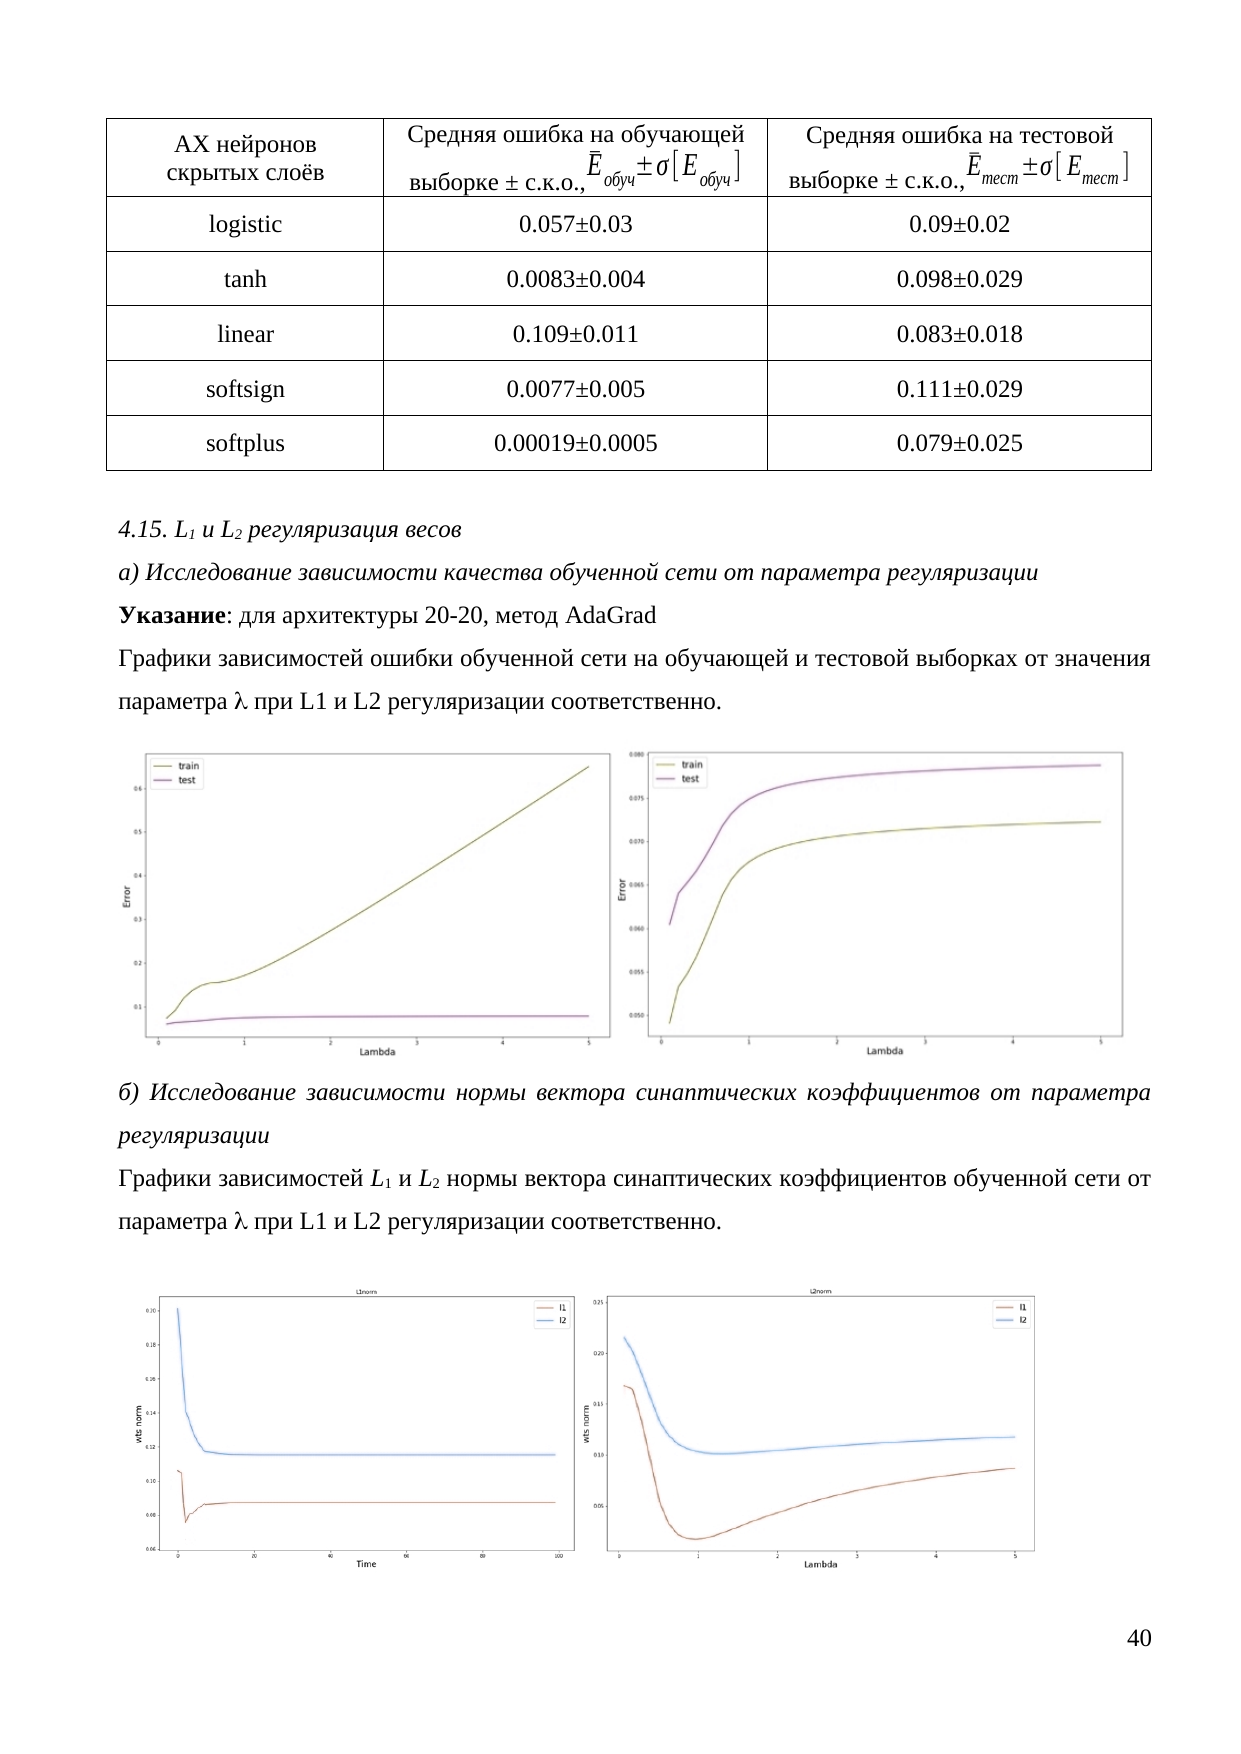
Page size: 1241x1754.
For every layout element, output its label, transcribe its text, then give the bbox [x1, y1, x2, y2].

table_cell 0.057±0.03 [384, 197, 767, 251]
table_cell 0.111±0.029 [768, 361, 1151, 415]
table_cell linear [107, 306, 383, 360]
text а) Исследование зависимости качества обученной сети от параметра регуляризации [118, 557, 1152, 586]
table_cell 0.079±0.025 [768, 416, 1151, 470]
table_cell 0.0077±0.005 [384, 361, 767, 415]
table_cell 0.09±0.02 [768, 197, 1151, 251]
text Указание: для архитектуры 20-20, метод AdaGrad [118, 600, 1152, 629]
table_cell 0.083±0.018 [768, 306, 1151, 360]
text б) Исследование зависимости нормы вектора синаптических коэффициентов от параметра регуляризации [118, 1077, 1152, 1148]
picture [118, 1248, 1081, 1615]
table_cell 0.098±0.029 [768, 252, 1151, 305]
table_header АХ нейронов скрытых слоёв [107, 119, 383, 196]
text 4.15. L1 и L2 регуляризация весов [118, 514, 1152, 543]
text Графики зависимостей L1 и L2 нормы вектора синаптических коэффициентов обученной сети от параметра при L1 и L2 регуляризации соответственно. [118, 1163, 1152, 1235]
table_header Средняя ошибка на обучающей выборке ± с.к.о., [384, 119, 767, 196]
table_cell 0.109±0.011 [384, 306, 767, 360]
table_cell softplus [107, 416, 383, 470]
table_header Средняя ошибка на тестовой выборке ± с.к.о., [768, 119, 1151, 196]
table_cell softsign [107, 361, 383, 415]
text Графики зависимостей ошибки обученной сети на обучающей и тестовой выборках от значения параметра при L1 и L2 регуляризации соответственно. [118, 643, 1152, 715]
table_cell tanh [107, 252, 383, 305]
table_cell 0.0083±0.004 [384, 252, 767, 305]
picture [118, 729, 1150, 1062]
table_cell logistic [107, 197, 383, 251]
table_cell 0.00019±0.0005 [384, 416, 767, 470]
